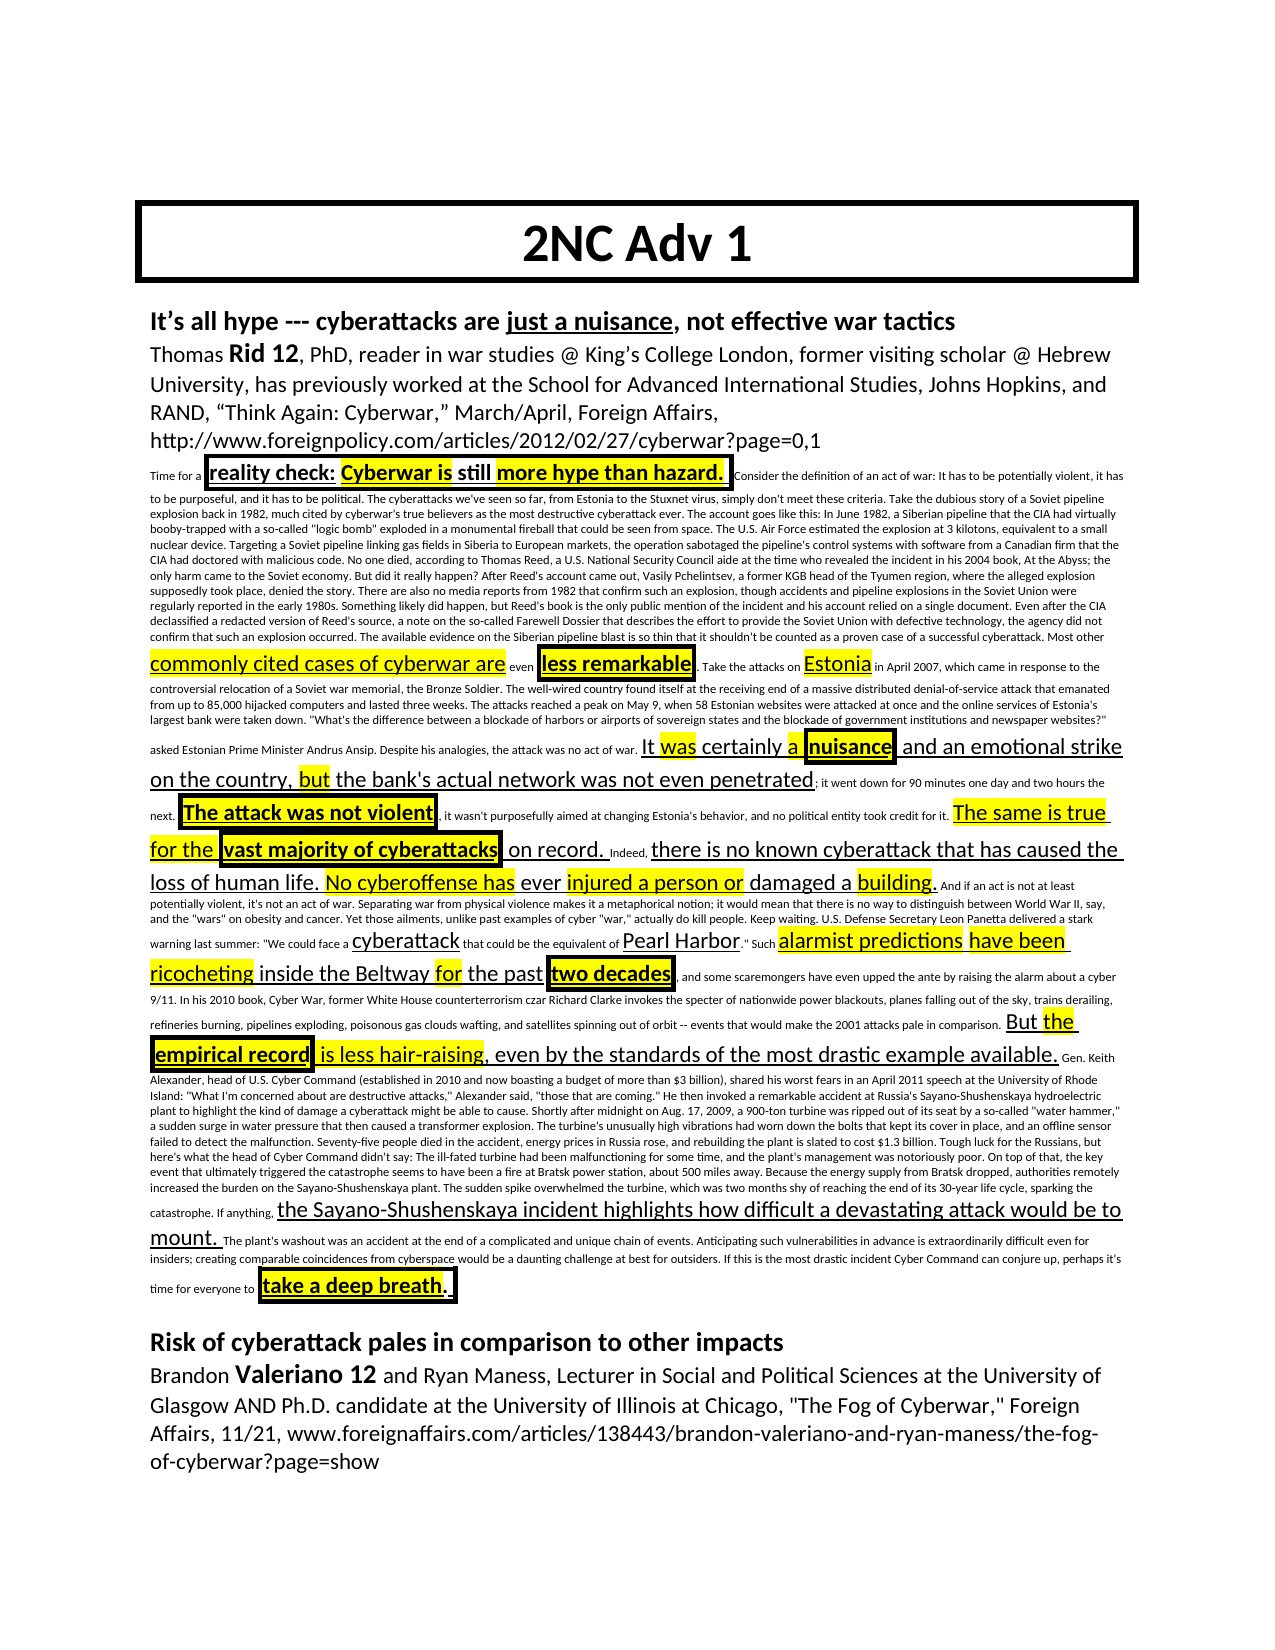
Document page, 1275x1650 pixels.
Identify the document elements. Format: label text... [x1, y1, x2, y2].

text Brandon Valeriano 12 and Ryan Maness, Lecturer in Social and Political Sciences at the University of Glasgow AND Ph.D. candidate at the University of Illinois at Chicago, "The Fog of Cyberwar," Foreign Affairs, 11/21, www.foreignaffairs.com/articles/138443/brandon-valeriano-and-ryan-maness/the-fog-of-cyberwar?page=show [150, 1358, 1125, 1475]
subtitle 2NC Adv 1 [142, 206, 1133, 277]
subtitle Risk of cyberattack pales in comparison to other impacts [150, 1325, 1125, 1358]
subtitle It’s all hype --- cyberattacks are just a nuisance, not effective war tactics [150, 304, 1125, 337]
text Thomas Rid 12, PhD, reader in war studies @ King’s College London, former visiting scholar @ Hebrew University, has previously worked at the School for Advanced International Studies, Johns Hopkins, and RAND, “Think Again: Cyberwar,” March/April, Foreign Affairs, http://www.foreignpolicy.com/articles/2012/02/27/cyberwar?page=0,1 [150, 337, 1125, 454]
text Time for a reality check: Cyberwar is still more hype than hazard. Consider the definition of an act of war: It has to be potentially violent, it has to be purposeful, and it has to be political. The cyberattacks we've seen so far, from Estonia to the Stuxnet virus, simply don't meet these criteria. Take the dubious story of a Soviet pipeline explosion back in 1982, much cited by cyberwar's true believers as the most destructive cyberattack ever. The account goes like this: In June 1982, a Siberian pipeline that the CIA had virtually booby-trapped with a so-called "logic bomb" exploded in a monumental fireball that could be seen from space. The U.S. Air Force estimated the explosion at 3 kilotons, equivalent to a small nuclear device. Targeting a Soviet pipeline linking gas fields in Siberia to European markets, the operation sabotaged the pipeline's control systems with software from a Canadian firm that the CIA had doctored with malicious code. No one died, according to Thomas Reed, a U.S. National Security Council aide at the time who revealed the incident in his 2004 book, At the Abyss; the only harm came to the Soviet economy. But did it really happen? After Reed's account came out, Vasily Pchelintsev, a former KGB head of the Tyumen region, where the alleged explosion supposedly took place, denied the story. There are also no media reports from 1982 that confirm such an explosion, though accidents and pipeline explosions in the Soviet Union were regularly reported in the early 1980s. Something likely did happen, but Reed's book is the only public mention of the incident and his account relied on a single document. Even after the CIA declassified a redacted version of Reed's source, a note on the so-called Farewell Dossier that describes the effort to provide the Soviet Union with defective technology, the agency did not confirm that such an explosion occurred. The available evidence on the Siberian pipeline blast is so thin that it shouldn't be counted as a proven case of a successful cyberattack. Most other commonly cited cases of cyberwar are even less remarkable. Take the attacks on Estonia in April 2007, which came in response to the controversial relocation of a Soviet war memorial, the Bronze Soldier. The well-wired country found itself at the receiving end of a massive distributed denial-of-service attack that emanated from up to 85,000 hijacked computers and lasted three weeks. The attacks reached a peak on May 9, when 58 Estonian websites were attacked at once and the online services of Estonia's largest bank were taken down. "What's the difference between a blockade of harbors or airports of sovereign states and the blockade of government institutions and newspaper websites?" asked Estonian Prime Minister Andrus Ansip. Despite his analogies, the attack was no act of war. It was certainly a nuisance and an emotional strike on the country, but the bank's actual network was not even penetrated; it went down for 90 minutes one day and two hours the next. The attack was not violent, it wasn't purposefully aimed at changing Estonia's behavior, and no political entity took credit for it. The same is true for the vast majority of cyberattacks on record. Indeed, there is no known cyberattack that has caused the loss of human life. No cyberoffense has ever injured a person or damaged a building. And if an act is not at least potentially violent, it's not an act of war. Separating war from physical violence makes it a metaphorical notion; it would mean that there is no way to distinguish between World War II, say, and the "wars" on obesity and cancer. Yet those ailments, unlike past examples of cyber "war," actually do kill people. Keep waiting. U.S. Defense Secretary Leon Panetta delivered a stark warning last summer: "We could face a cyberattack that could be the equivalent of Pearl Harbor." Such alarmist predictions have been ricocheting inside the Beltway for the past two decades, and some scaremongers have even upped the ante by raising the alarm about a cyber 9/11. In his 2010 book, Cyber War, former White House counterterrorism czar Richard Clarke invokes the specter of nationwide power blackouts, planes falling out of the sky, trains derailing, refineries burning, pipelines exploding, poisonous gas clouds wafting, and satellites spinning out of orbit -- events that would make the 2001 attacks pale in comparison. But the empirical record is less hair-raising, even by the standards of the most drastic example available. Gen. Keith Alexander, head of U.S. Cyber Command (established in 2010 and now boasting a budget of more than $3 billion), shared his worst fears in an April 2011 speech at the University of Rhode Island: "What I'm concerned about are destructive attacks," Alexander said, "those that are coming." He then invoked a remarkable accident at Russia's Sayano-Shushenskaya hydroelectric plant to highlight the kind of damage a cyberattack might be able to cause. Shortly after midnight on Aug. 17, 2009, a 900-ton turbine was ripped out of its seat by a so-called "water hammer," a sudden surge in water pressure that then caused a transformer explosion. The turbine's unusually high vibrations had worn down the bolts that kept its cover in place, and an offline sensor failed to detect the malfunction. Seventy-five people died in the accident, energy prices in Russia rose, and rebuilding the plant is slated to cost $1.3 billion. Tough luck for the Russians, but here's what the head of Cyber Command didn't say: The ill-fated turbine had been malfunctioning for some time, and the plant's management was notoriously poor. On top of that, the key event that ultimately triggered the catastrophe seems to have been a fire at Bratsk power station, about 500 miles away. Because the energy supply from Bratsk dropped, authorities remotely increased the burden on the Sayano-Shushenskaya plant. The sudden spike overwhelmed the turbine, which was two months shy of reaching the end of its 30-year life cycle, sparking the catastrophe. If anything, the Sayano-Shushenskaya incident highlights how difficult a devastating attack would be to mount. The plant's washout was an accident at the end of a complicated and unique chain of events. Anticipating such vulnerabilities in advance is extraordinarily difficult even for insiders; creating comparable coincidences from cyberspace would be a daunting challenge at best for outsiders. If this is the most drastic incident Cyber Command can conjure up, perhaps it's time for everyone to take a deep breath. [150, 454, 1125, 1304]
